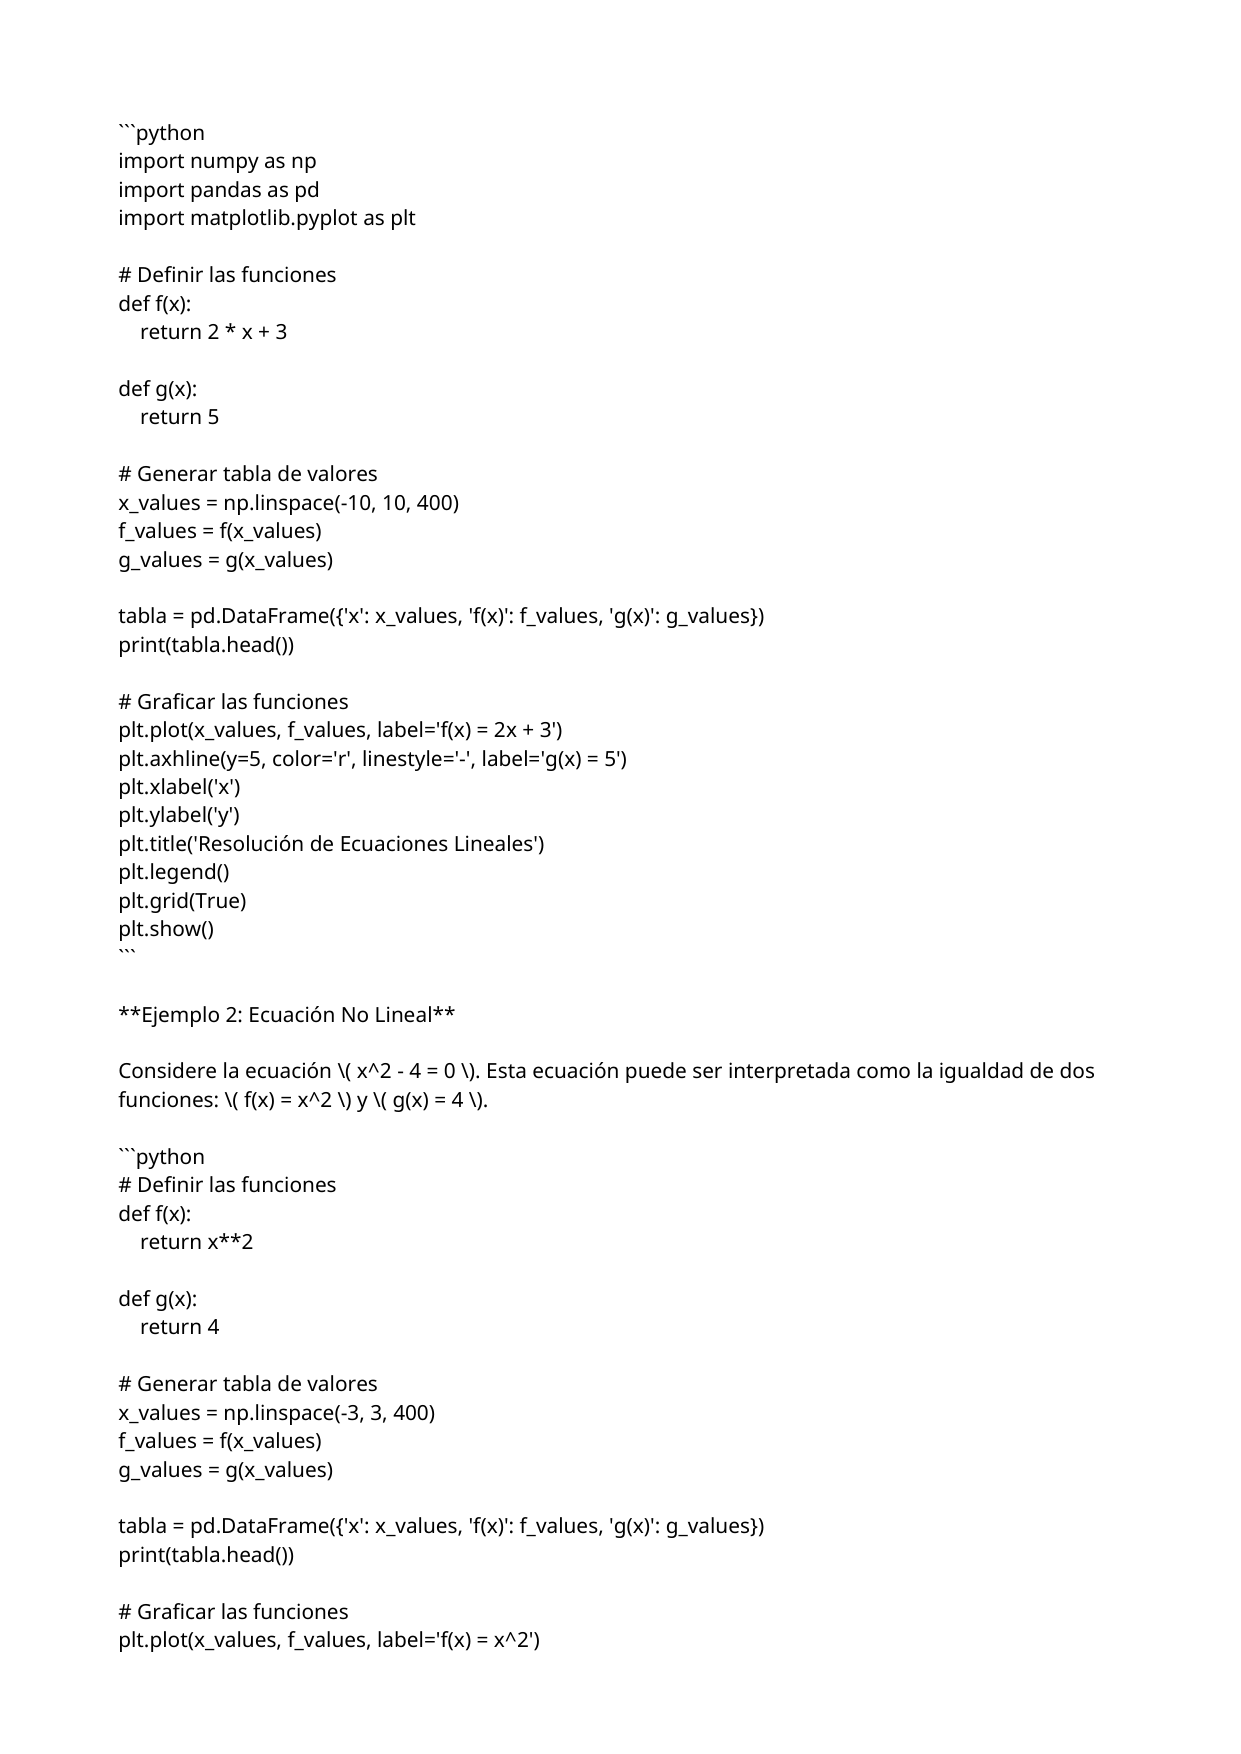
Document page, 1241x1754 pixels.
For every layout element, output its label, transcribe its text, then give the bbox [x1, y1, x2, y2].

text plt.title('Resolución de Ecuaciones Lineales') [118, 829, 1152, 857]
text # Generar tabla de valores [118, 1369, 1152, 1398]
text plt.legend() [118, 857, 1152, 886]
text # Definir las funciones [118, 260, 1152, 289]
text # Graficar las funciones [118, 687, 1152, 715]
text plt.plot(x_values, f_values, label='f(x) = 2x + 3') [118, 715, 1152, 744]
text ```python [118, 1142, 1152, 1170]
text # Definir las funciones [118, 1170, 1152, 1199]
text # Graficar las funciones [118, 1597, 1152, 1625]
text ```python [118, 118, 1152, 147]
text def f(x): [118, 289, 1152, 317]
text plt.xlabel('x') [118, 772, 1152, 801]
text x_values = np.linspace(-3, 3, 400) [118, 1398, 1152, 1426]
text tabla = pd.DataFrame({'x': x_values, 'f(x)': f_values, 'g(x)': g_values}) [118, 1512, 1152, 1540]
text return 5 [118, 402, 1152, 431]
text # Generar tabla de valores [118, 459, 1152, 488]
text **Ejemplo 2: Ecuación No Lineal** [118, 1000, 1152, 1028]
text x_values = np.linspace(-10, 10, 400) [118, 488, 1152, 516]
text print(tabla.head()) [118, 630, 1152, 658]
text return x**2 [118, 1227, 1152, 1256]
text g_values = g(x_values) [118, 545, 1152, 573]
text tabla = pd.DataFrame({'x': x_values, 'f(x)': f_values, 'g(x)': g_values}) [118, 602, 1152, 630]
text plt.grid(True) [118, 886, 1152, 914]
text def g(x): [118, 1284, 1152, 1312]
text return 2 * x + 3 [118, 317, 1152, 346]
text f_values = f(x_values) [118, 1426, 1152, 1455]
text import numpy as np [118, 147, 1152, 175]
text f_values = f(x_values) [118, 516, 1152, 545]
text return 4 [118, 1312, 1152, 1341]
text plt.show() [118, 914, 1152, 943]
text Considere la ecuación \( x^2 - 4 = 0 \). Esta ecuación puede ser interpretada como la igualdad de dos funciones: \( f(x) = x^2 \) y \( g(x) = 4 \). [118, 1057, 1152, 1113]
text g_values = g(x_values) [118, 1455, 1152, 1483]
text print(tabla.head()) [118, 1540, 1152, 1568]
text plt.ylabel('y') [118, 801, 1152, 829]
text def g(x): [118, 374, 1152, 402]
text import matplotlib.pyplot as plt [118, 203, 1152, 232]
text plt.plot(x_values, f_values, label='f(x) = x^2') [118, 1625, 1152, 1654]
text ``` [118, 943, 1152, 971]
text plt.axhline(y=5, color='r', linestyle='-', label='g(x) = 5') [118, 744, 1152, 772]
text import pandas as pd [118, 175, 1152, 203]
text def f(x): [118, 1199, 1152, 1227]
